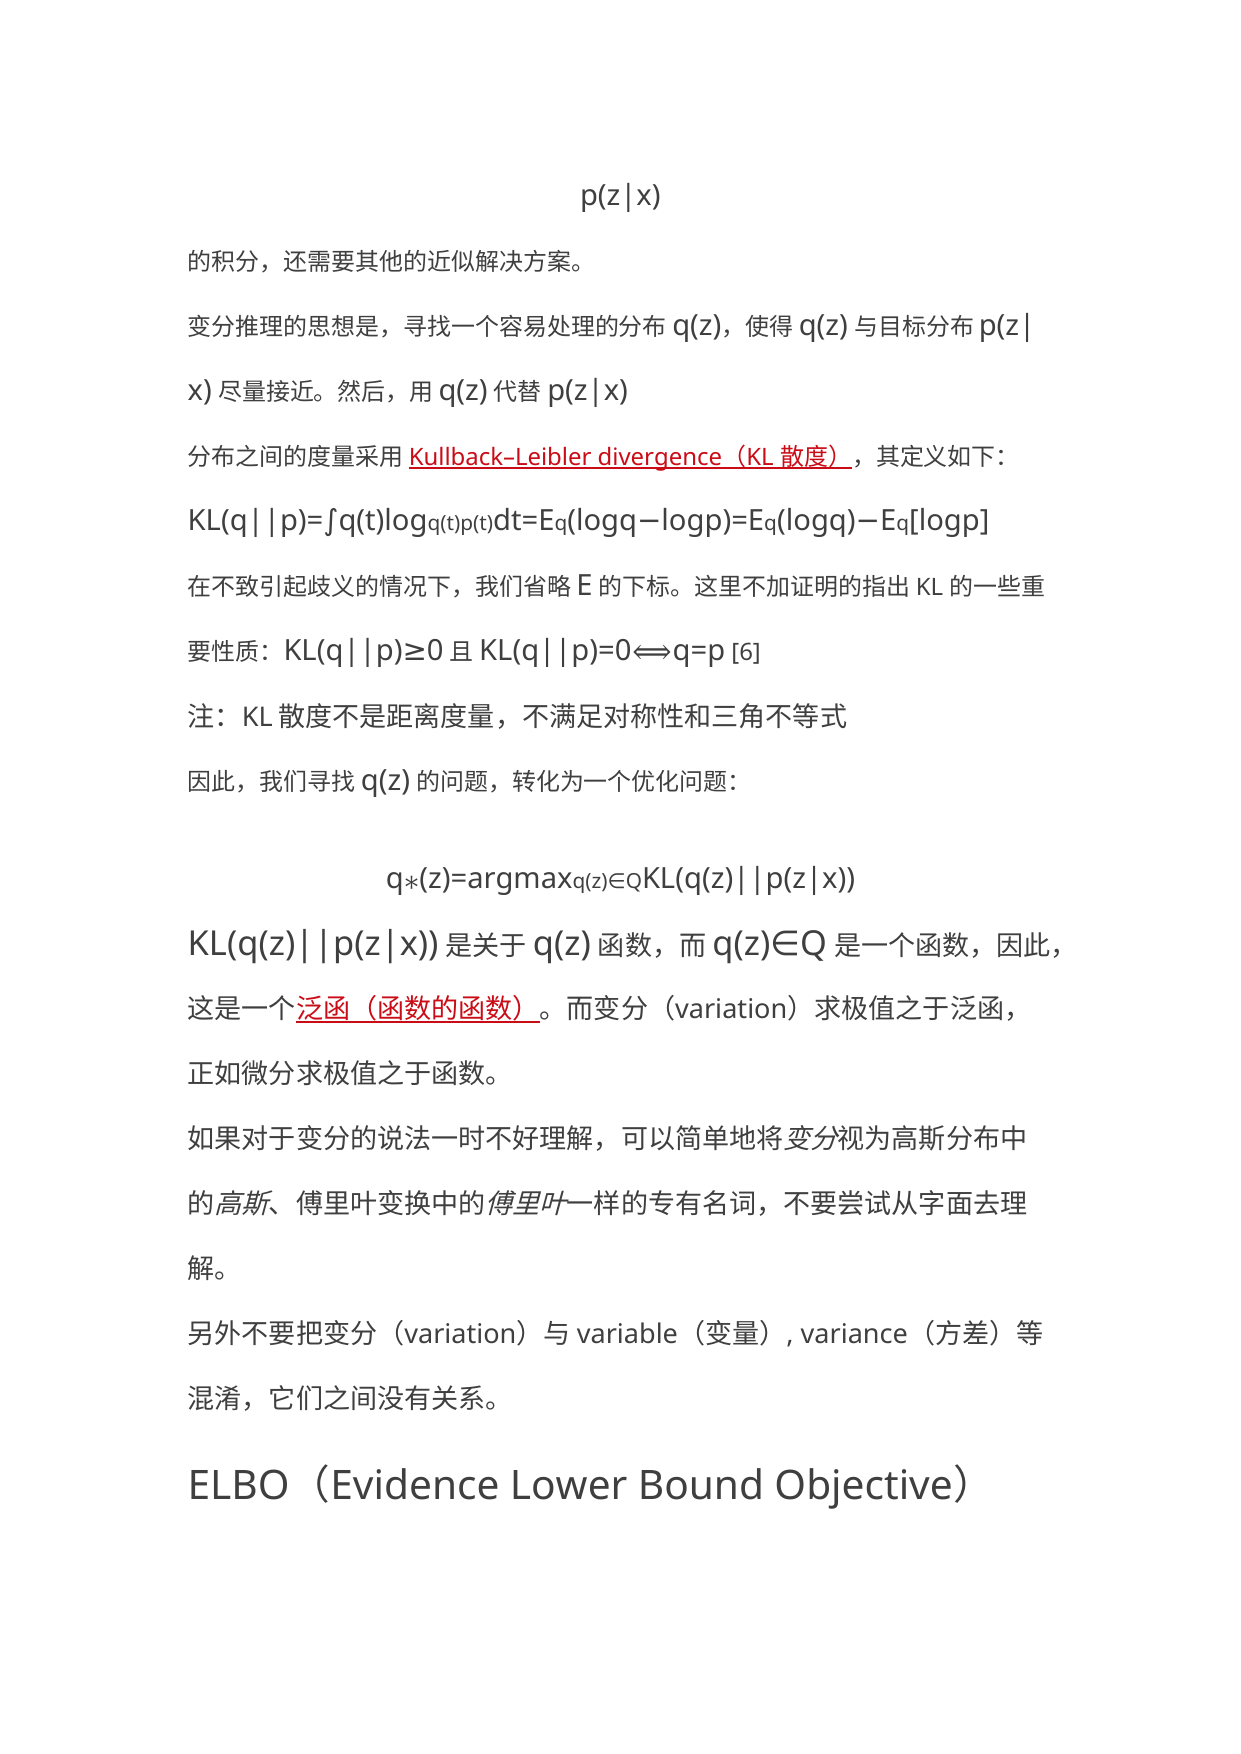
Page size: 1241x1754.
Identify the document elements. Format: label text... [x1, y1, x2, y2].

text 在不致引起歧义的情况下，我们省略 E 的下标。这里不加证明的指出 KL 的一些重要性质：KL(q||p)≥0 且 KL(q||p)=0⟺q=p [6] [187, 552, 1053, 682]
text q∗(z)=argmaxq(z)∈QKL(q(z)||p(z|x)) [187, 844, 1053, 909]
text ELBO（Evidence Lower Bound Objective） [187, 1449, 1053, 1514]
text 的积分，还需要其他的近似解决方案。 [187, 227, 1053, 292]
text KL(q(z)||p(z|x)) 是关于 q(z) 函数，而 q(z)∈Q 是一个函数，因此，这是一个泛函（函数的函数）。而变分（variation）求极值之于泛函，正如微分求极值之于函数。 如果对于变分的说法一时不好理解，可以简单地将变分视为高斯分布中的高斯、傅里叶变换中的傅里叶一样的专有名词，不要尝试从字面去理解。 另外不要把变分（variation）与 variable（变量）, variance（方差）等混淆，它们之间没有关系。 [187, 909, 1053, 1429]
text p(z|x) [187, 162, 1053, 227]
text 注：KL散度不是距离度量，不满足对称性和三角不等式 [187, 682, 1053, 747]
text KL(q||p)=∫q(t)logq(t)p(t)dt=Eq(logq−logp)=Eq(logq)−Eq[logp] [187, 487, 1053, 552]
text 分布之间的度量采用 Kullback–Leibler divergence（KL 散度），其定义如下： [187, 422, 1053, 487]
text 因此，我们寻找 q(z) 的问题，转化为一个优化问题： [187, 747, 1053, 844]
text 变分推理的思想是，寻找一个容易处理的分布 q(z)，使得 q(z) 与目标分布p(z|x) 尽量接近。然后，用q(z) 代替 p(z|x) [187, 292, 1053, 422]
